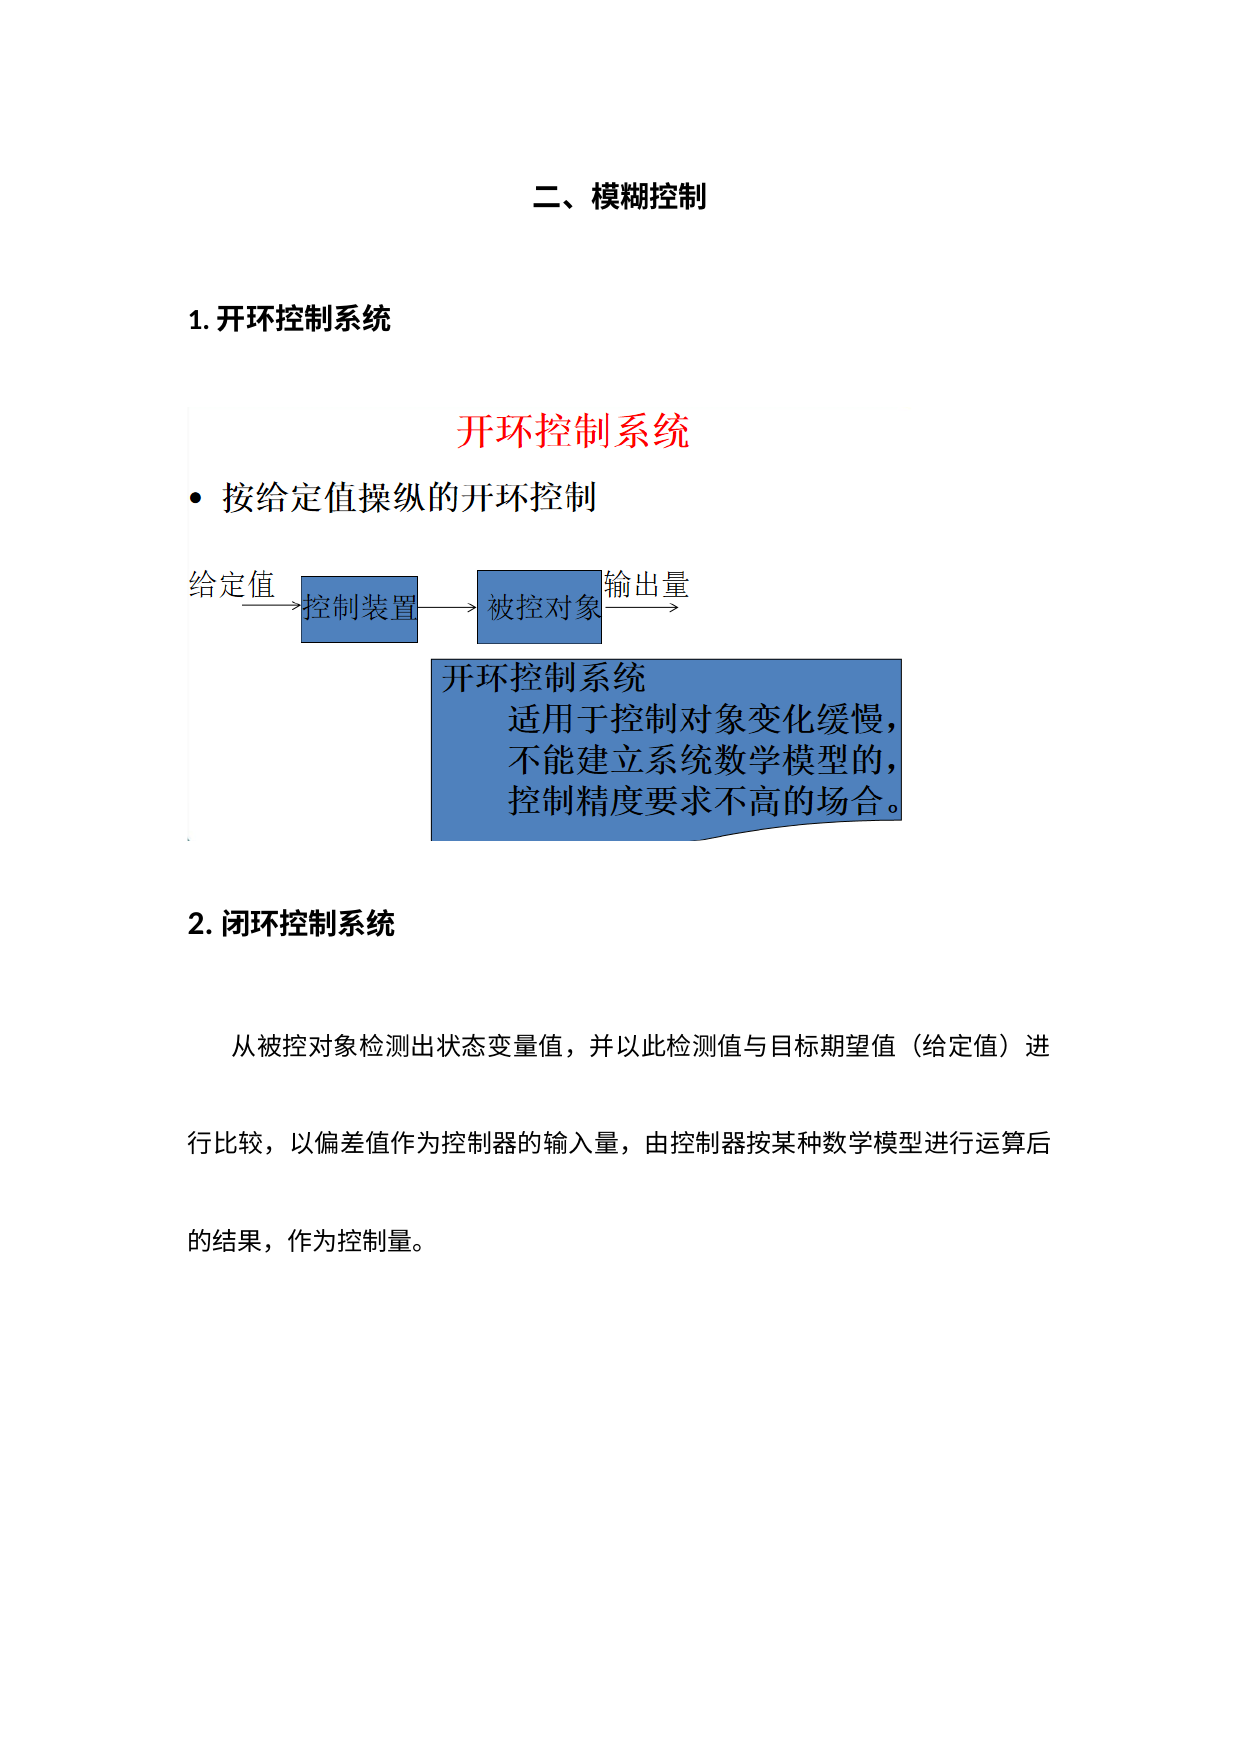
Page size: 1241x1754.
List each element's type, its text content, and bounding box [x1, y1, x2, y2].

subtitle 闭环控制系统 [187, 889, 1053, 954]
subtitle 模糊控制 [187, 162, 1053, 227]
picture [187, 407, 912, 841]
list 从被控对象检测出状态变量值，并以此检测值与目标期望值（给定值）进行比较，以偏差值作为控制器的输入量，由控制器按某种数学模型进行运算后的结果，作为控制量。 [187, 1012, 1053, 1272]
subtitle 开环控制系统 [187, 284, 1053, 349]
